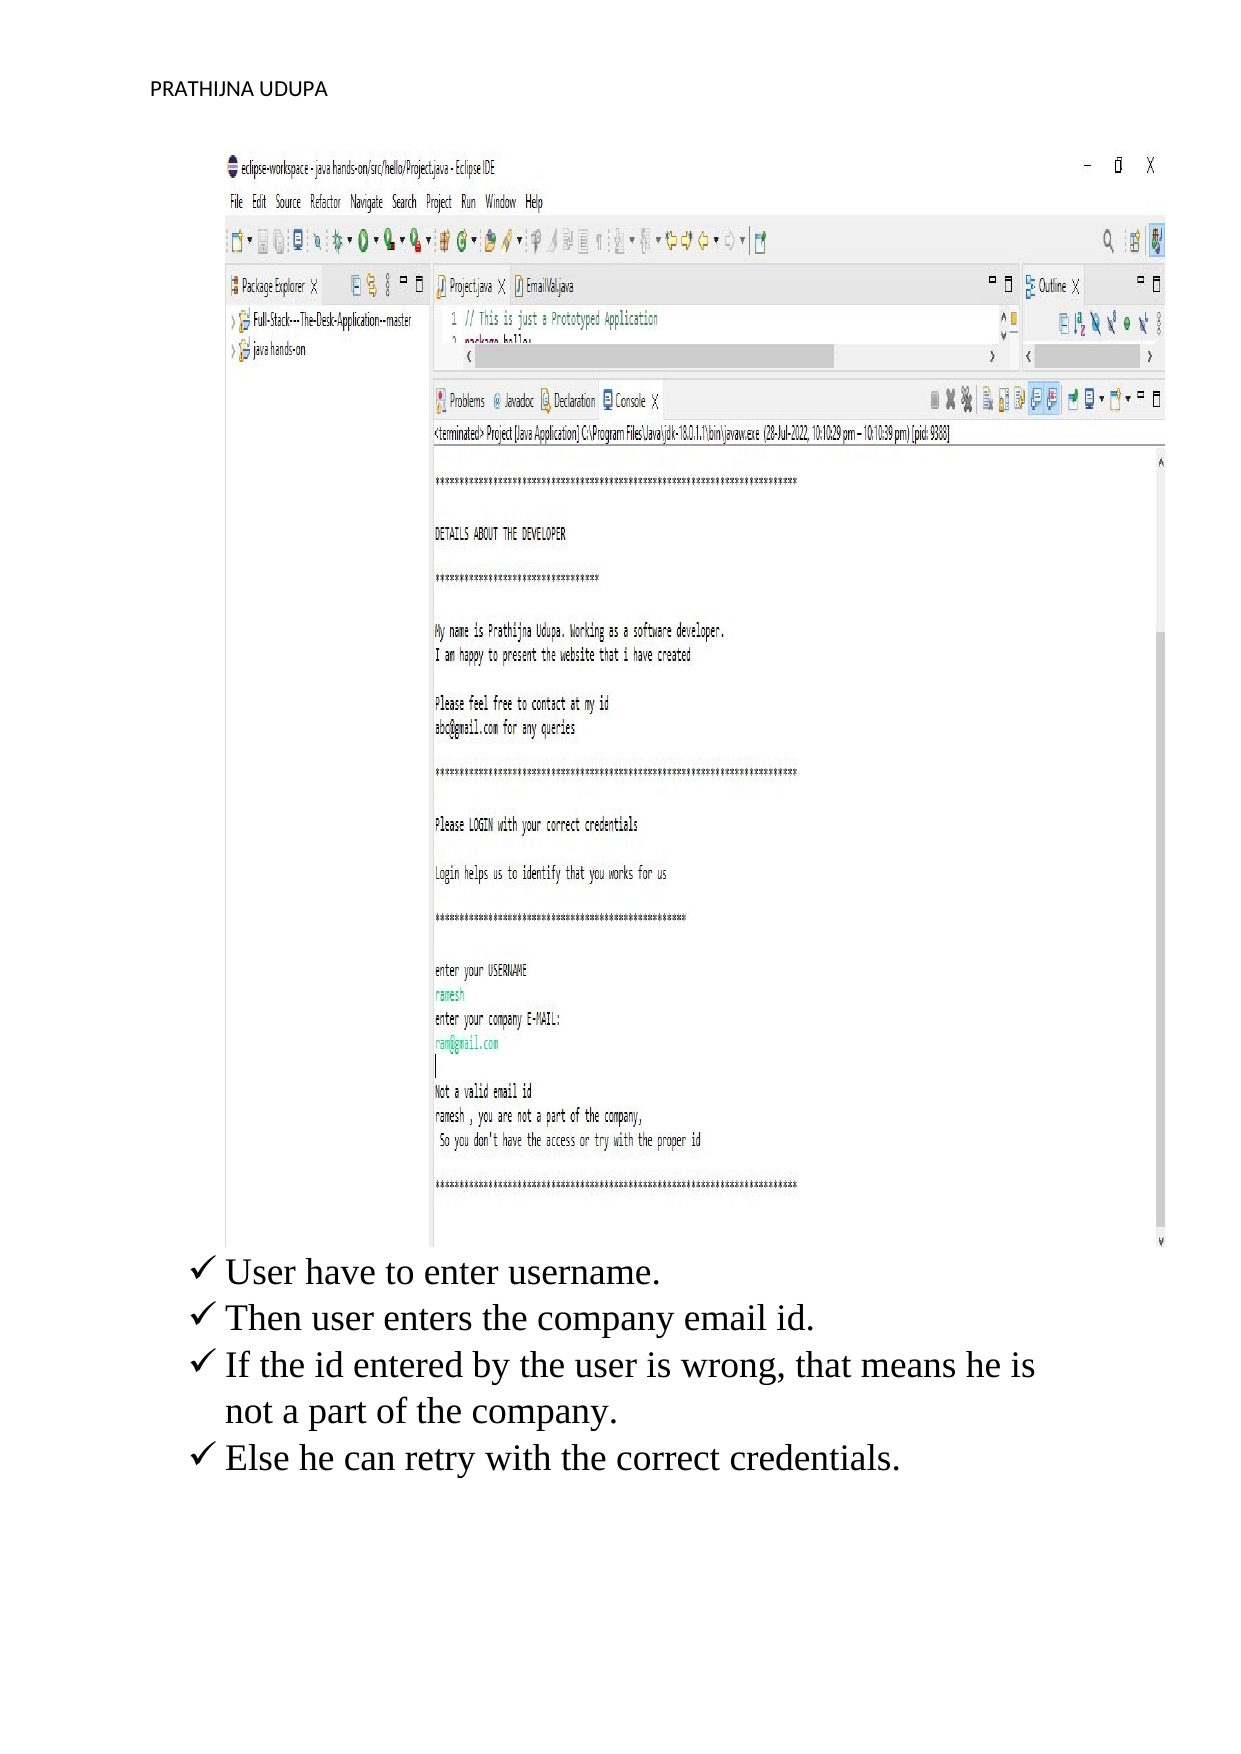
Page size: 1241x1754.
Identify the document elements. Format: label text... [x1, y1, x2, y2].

list Else he can retry with the correct credentials. [187, 1435, 1090, 1478]
list If the id entered by the user is wrong, that means he is not a part of the company. [187, 1342, 1090, 1432]
picture [225, 150, 1166, 1247]
list User have to enter username. [187, 1249, 1090, 1292]
list Then user enters the company email id. [187, 1296, 1090, 1339]
